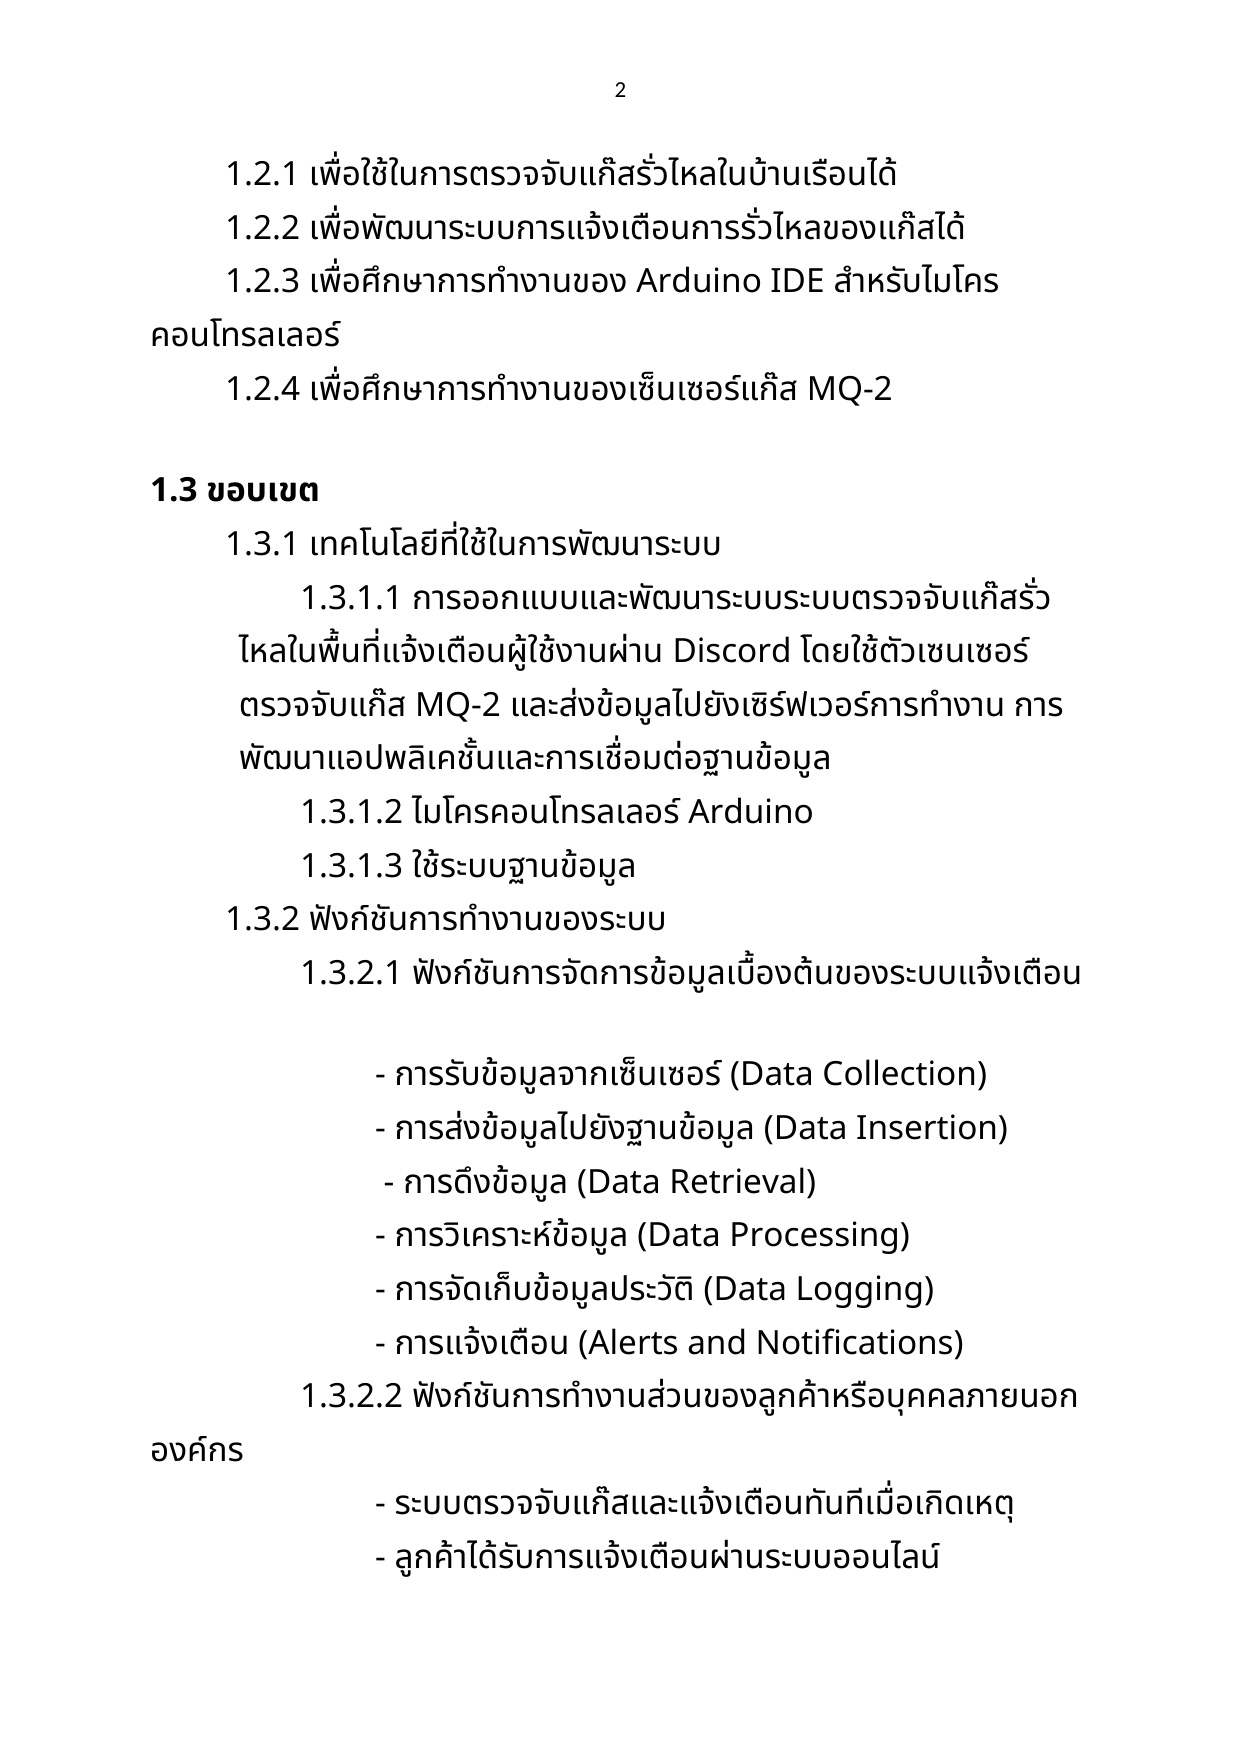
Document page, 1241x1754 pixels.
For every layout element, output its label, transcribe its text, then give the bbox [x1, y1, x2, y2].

text - การส่งข้อมูลไปยังฐานข้อมูล (Data Insertion) [375, 1104, 1090, 1154]
text - การแจ้งเตือน (Alerts and Notifications) [375, 1318, 1090, 1369]
text - การจัดเก็บข้อมูลประวัติ (Data Logging) [375, 1265, 1090, 1315]
text - การรับข้อมูลจากเซ็นเซอร์ (Data Collection) [375, 1050, 1090, 1101]
text 1.3 ขอบเขต [150, 466, 1090, 517]
text 1.3.2 ฟังก์ชันการทำงานของระบบ [150, 895, 1090, 946]
text 1.3.2.1 ฟังก์ชันการจัดการข้อมูลเบื้องต้นของระบบแจ้งเตือน [150, 949, 1090, 1047]
text 1.3.1.3 ใช้ระบบฐานข้อมูล [150, 841, 1090, 892]
text 1.3.1 เทคโนโลยีที่ใช้ในการพัฒนาระบบ [150, 520, 1090, 570]
text - การดึงข้อมูล (Data Retrieval) [375, 1157, 1090, 1208]
text - ระบบตรวจจับแก๊สและแจ้งเตือนทันทีเมื่อเกิดเหตุ [375, 1479, 1090, 1530]
text 1.2.1 เพื่อใช้ในการตรวจจับแก๊สรั่วไหลในบ้านเรือนได้ [150, 150, 1090, 201]
text 1.2.3 เพื่อศึกษาการทำงานของ Arduino IDE สำหรับไมโครคอนโทรลเลอร์ [150, 257, 1090, 361]
text 1.3.2.2 ฟังก์ชันการทำงานส่วนของลูกค้าหรือบุคคลภายนอกองค์กร [150, 1372, 1090, 1476]
text 1.2.4 เพื่อศึกษาการทำงานของเซ็นเซอร์แก๊ส MQ-2 [150, 364, 1090, 415]
text 1.3.1.2 ไมโครคอนโทรลเลอร์ Arduino [225, 788, 1090, 838]
text - ลูกค้าได้รับการแจ้งเตือนผ่านระบบออนไลน์ [375, 1533, 1090, 1583]
text 1.3.1.1 การออกแบบและพัฒนาระบบระบบตรวจจับแก๊สรั่วไหลในพื้นที่แจ้งเตือนผู้ใช้งานผ่าน Discord โดยใช้ตัวเซนเซอร์ตรวจจับแก๊ส MQ-2 และส่งข้อมูลไปยังเซิร์ฟเวอร์การทำงาน การพัฒนาแอปพลิเคชั้นและการเชื่อมต่อฐานข้อมูล [150, 573, 1090, 785]
text - การวิเคราะห์ข้อมูล (Data Processing) [375, 1211, 1090, 1262]
text 1.2.2 เพื่อพัฒนาระบบการแจ้งเตือนการรั่วไหลของแก๊สได้ [150, 204, 1090, 254]
